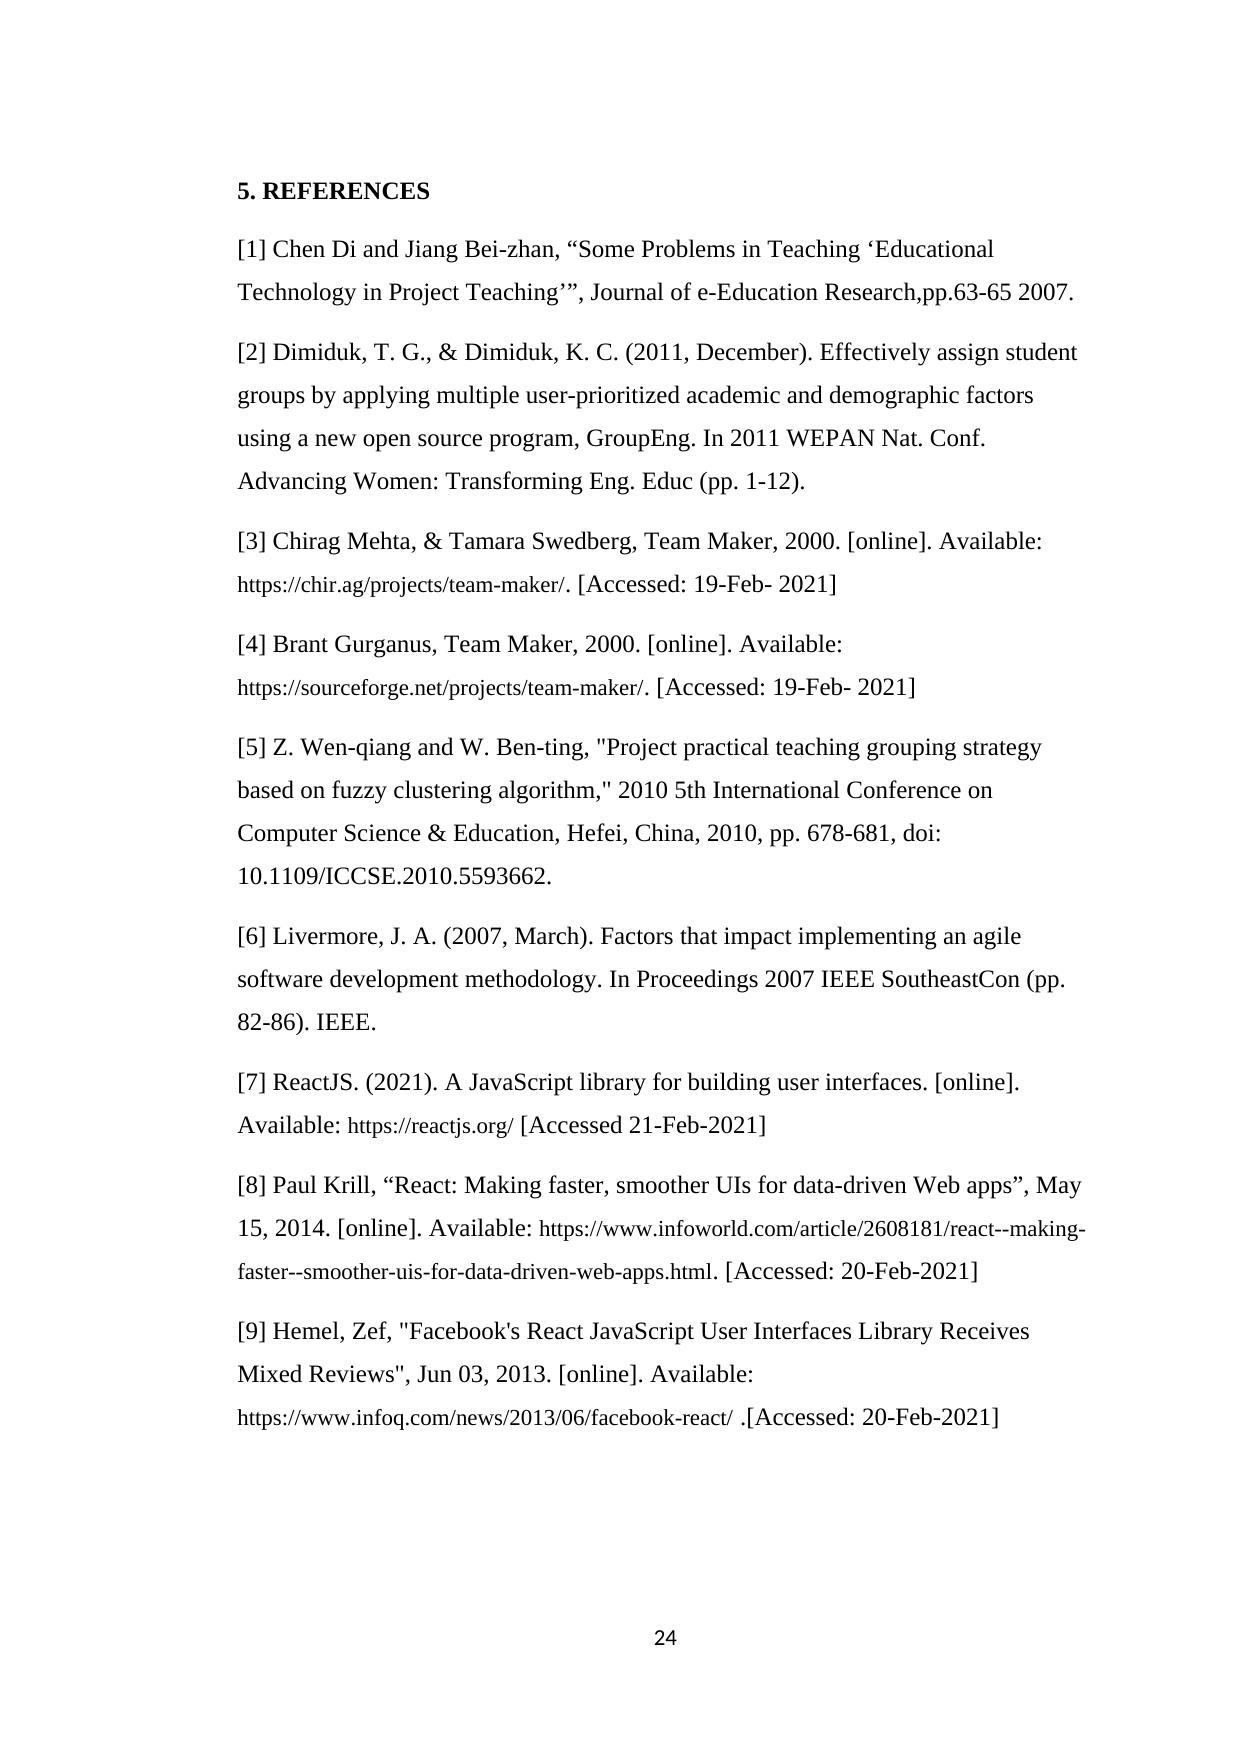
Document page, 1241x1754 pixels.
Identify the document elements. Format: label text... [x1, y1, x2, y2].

subtitle 5. REFERENCES [237, 176, 1093, 205]
text [6] Livermore, J. A. (2007, March). Factors that impact implementing an agile software development methodology. In Proceedings 2007 IEEE SoutheastCon (pp. 82-86). IEEE. [237, 921, 1093, 1036]
text [7] ReactJS. (2021). A JavaScript library for building user interfaces. [online]. Available: https://reactjs.org/ [Accessed 21-Feb-2021] [237, 1067, 1093, 1139]
text [3] Chirag Mehta, & Tamara Swedberg, Team Maker, 2000. [online]. Available: https://chir.ag/projects/team-maker/. [Accessed: 19-Feb- 2021] [237, 526, 1093, 598]
text [2] Dimiduk, T. G., & Dimiduk, K. C. (2011, December). Effectively assign student groups by applying multiple user-prioritized academic and demographic factors using a new open source program, GroupEng. In 2011 WEPAN Nat. Conf. Advancing Women: Transforming Eng. Educ (pp. 1-12). [237, 337, 1093, 495]
text [1] Chen Di and Jiang Bei-zhan, “Some Problems in Teaching ‘Educational Technology in Project Teaching’”, Journal of e-Education Research,pp.63-65 2007. [237, 234, 1093, 306]
text [8] Paul Krill, “React: Making faster, smoother UIs for data-driven Web apps”, May 15, 2014. [online]. Available: https://www.infoworld.com/article/2608181/react--making-faster--smoother-uis-for-data-driven-web-apps.html. [Accessed: 20-Feb-2021] [237, 1170, 1093, 1285]
text [5] Z. Wen-qiang and W. Ben-ting, "Project practical teaching grouping strategy based on fuzzy clustering algorithm," 2010 5th International Conference on Computer Science & Education, Hefei, China, 2010, pp. 678-681, doi: 10.1109/ICCSE.2010.5593662. [237, 732, 1093, 890]
text [4] Brant Gurganus, Team Maker, 2000. [online]. Available: https://sourceforge.net/projects/team-maker/. [Accessed: 19-Feb- 2021] [237, 629, 1093, 701]
text [9] Hemel, Zef, "Facebook's React JavaScript User Interfaces Library Receives Mixed Reviews", Jun 03, 2013. [online]. Available: https://www.infoq.com/news/2013/06/facebook-react/ .[Accessed: 20-Feb-2021] [237, 1316, 1093, 1431]
